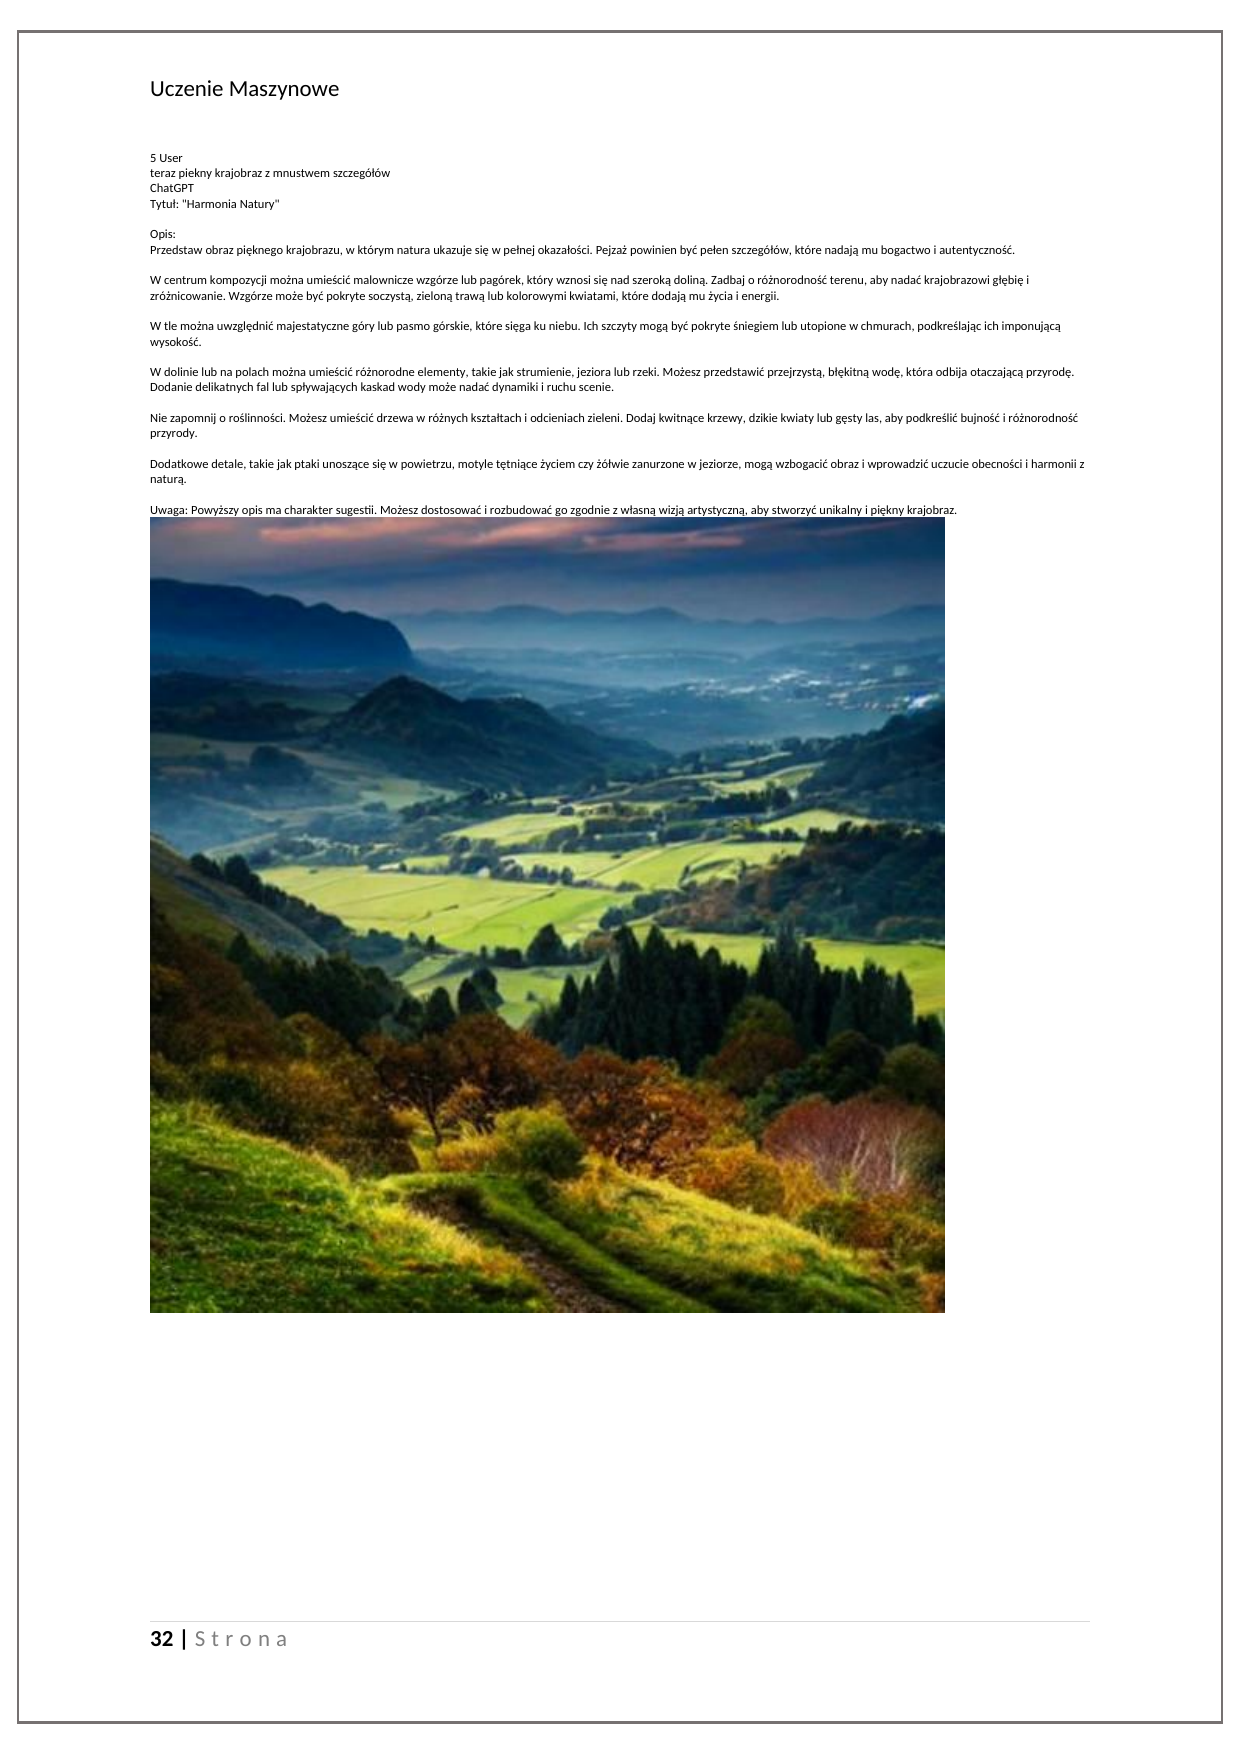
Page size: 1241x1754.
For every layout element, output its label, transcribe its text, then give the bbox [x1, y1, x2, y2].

text 5 User [150, 150, 1090, 165]
text Uwaga: Powyższy opis ma charakter sugestii. Możesz dostosować i rozbudować go zgodnie z własną wizją artystyczną, aby stworzyć unikalny i piękny krajobraz. [150, 502, 1090, 517]
text Opis: [150, 227, 1090, 242]
text Przedstaw obraz pięknego krajobrazu, w którym natura ukazuje się w pełnej okazałości. Pejzaż powinien być pełen szczegółów, które nadają mu bogactwo i autentyczność. [150, 242, 1090, 257]
text W dolinie lub na polach można umieścić różnorodne elementy, takie jak strumienie, jeziora lub rzeki. Możesz przedstawić przejrzystą, błękitną wodę, która odbija otaczającą przyrodę. Dodanie delikatnych fal lub spływających kaskad wody może nadać dynamiki i ruchu scenie. [150, 364, 1090, 395]
text ChatGPT [150, 181, 1090, 196]
text teraz piekny krajobraz z mnustwem szczegółów [150, 165, 1090, 181]
text Nie zapomnij o roślinności. Możesz umieścić drzewa w różnych kształtach i odcieniach zieleni. Dodaj kwitnące krzewy, dzikie kwiaty lub gęsty las, aby podkreślić bujność i różnorodność przyrody. [150, 410, 1090, 441]
text W centrum kompozycji można umieścić malownicze wzgórze lub pagórek, który wznosi się nad szeroką doliną. Zadbaj o różnorodność terenu, aby nadać krajobrazowi głębię i zróżnicowanie. Wzgórze może być pokryte soczystą, zieloną trawą lub kolorowymi kwiatami, które dodają mu życia i energii. [150, 272, 1090, 303]
text Tytuł: "Harmonia Natury" [150, 196, 1090, 211]
text W tle można uwzględnić majestatyczne góry lub pasmo górskie, które sięga ku niebu. Ich szczyty mogą być pokryte śniegiem lub utopione w chmurach, podkreślając ich imponującą wysokość. [150, 318, 1090, 349]
text Dodatkowe detale, takie jak ptaki unoszące się w powietrzu, motyle tętniące życiem czy żółwie zanurzone w jeziorze, mogą wzbogacić obraz i wprowadzić uczucie obecności i harmonii z naturą. [150, 456, 1090, 487]
picture [150, 517, 945, 1313]
